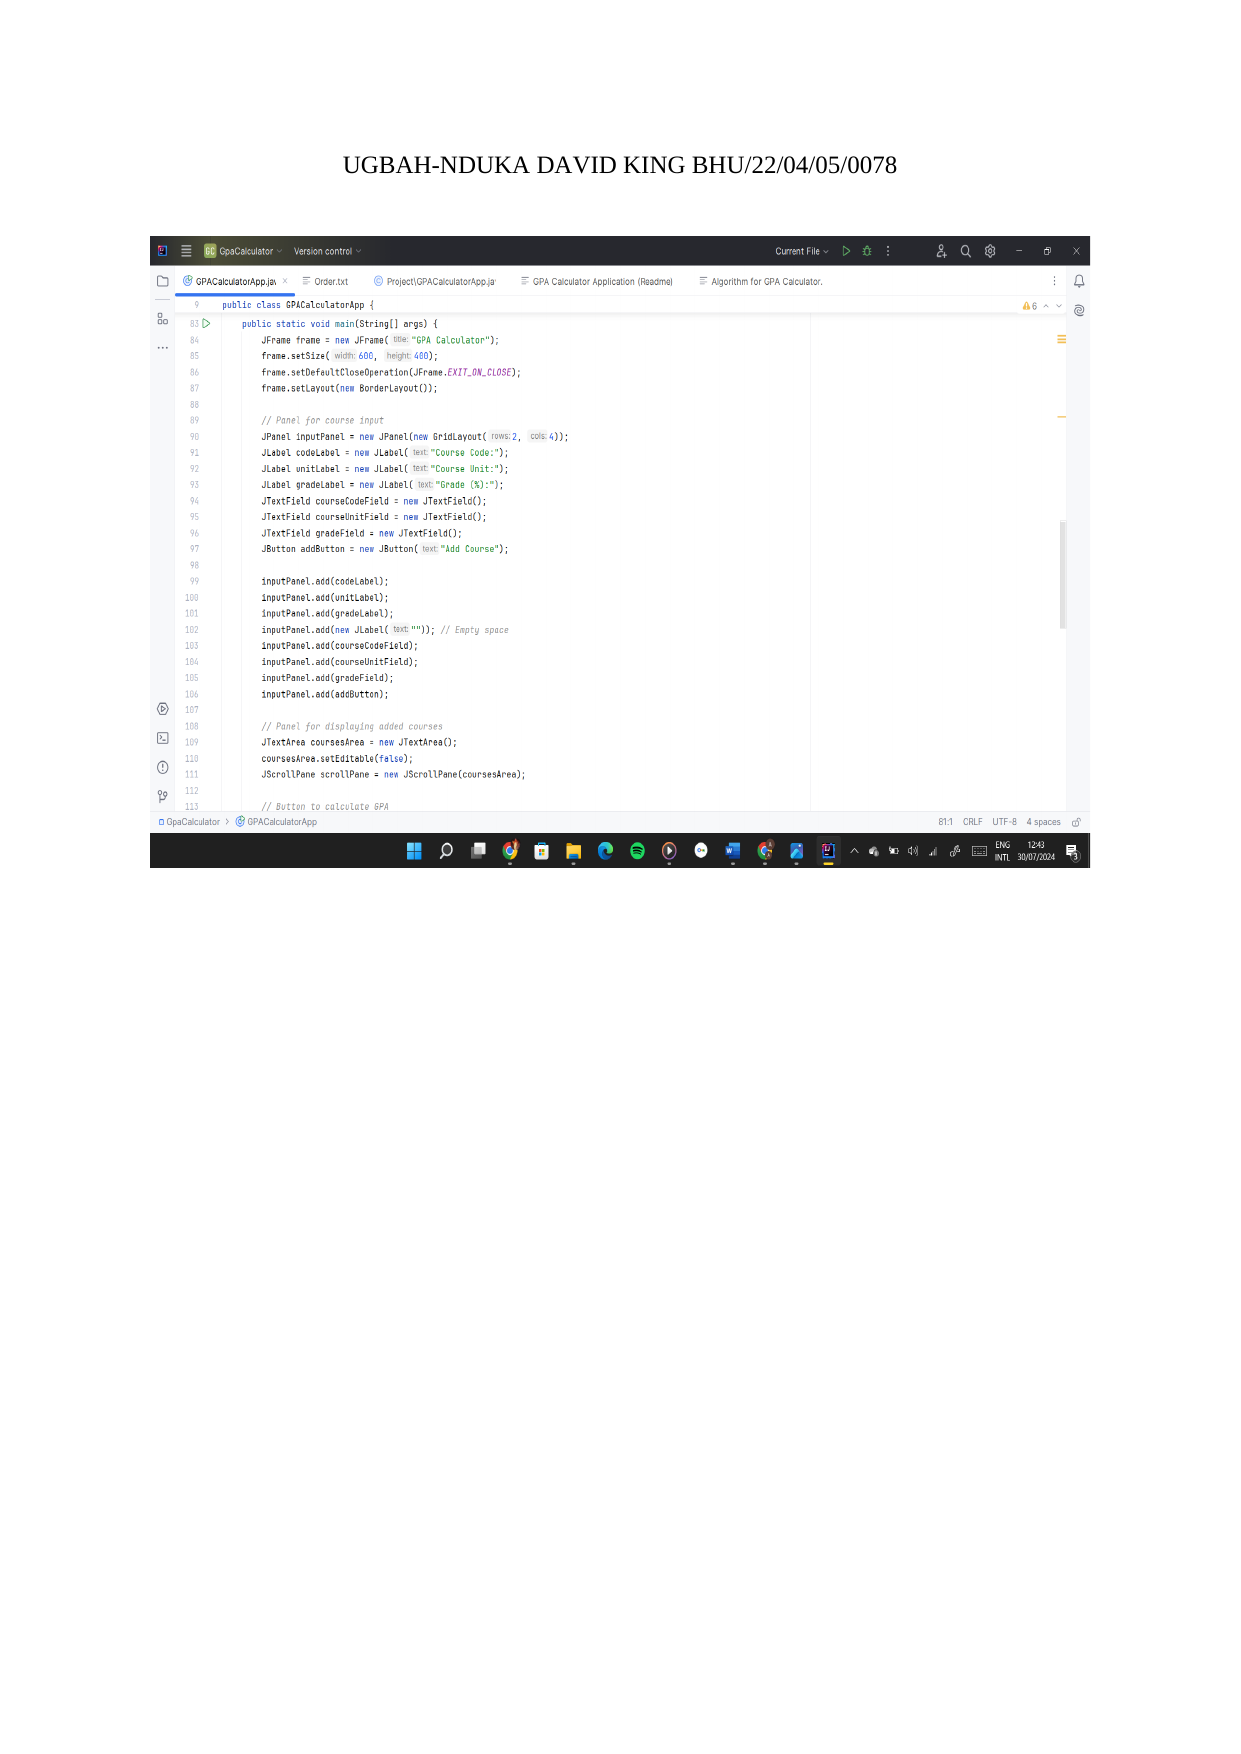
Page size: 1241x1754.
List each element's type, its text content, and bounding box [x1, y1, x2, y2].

text UGBAH-NDUKA DAVID KING BHU/22/04/05/0078 [150, 150, 1090, 179]
picture [150, 236, 1091, 868]
